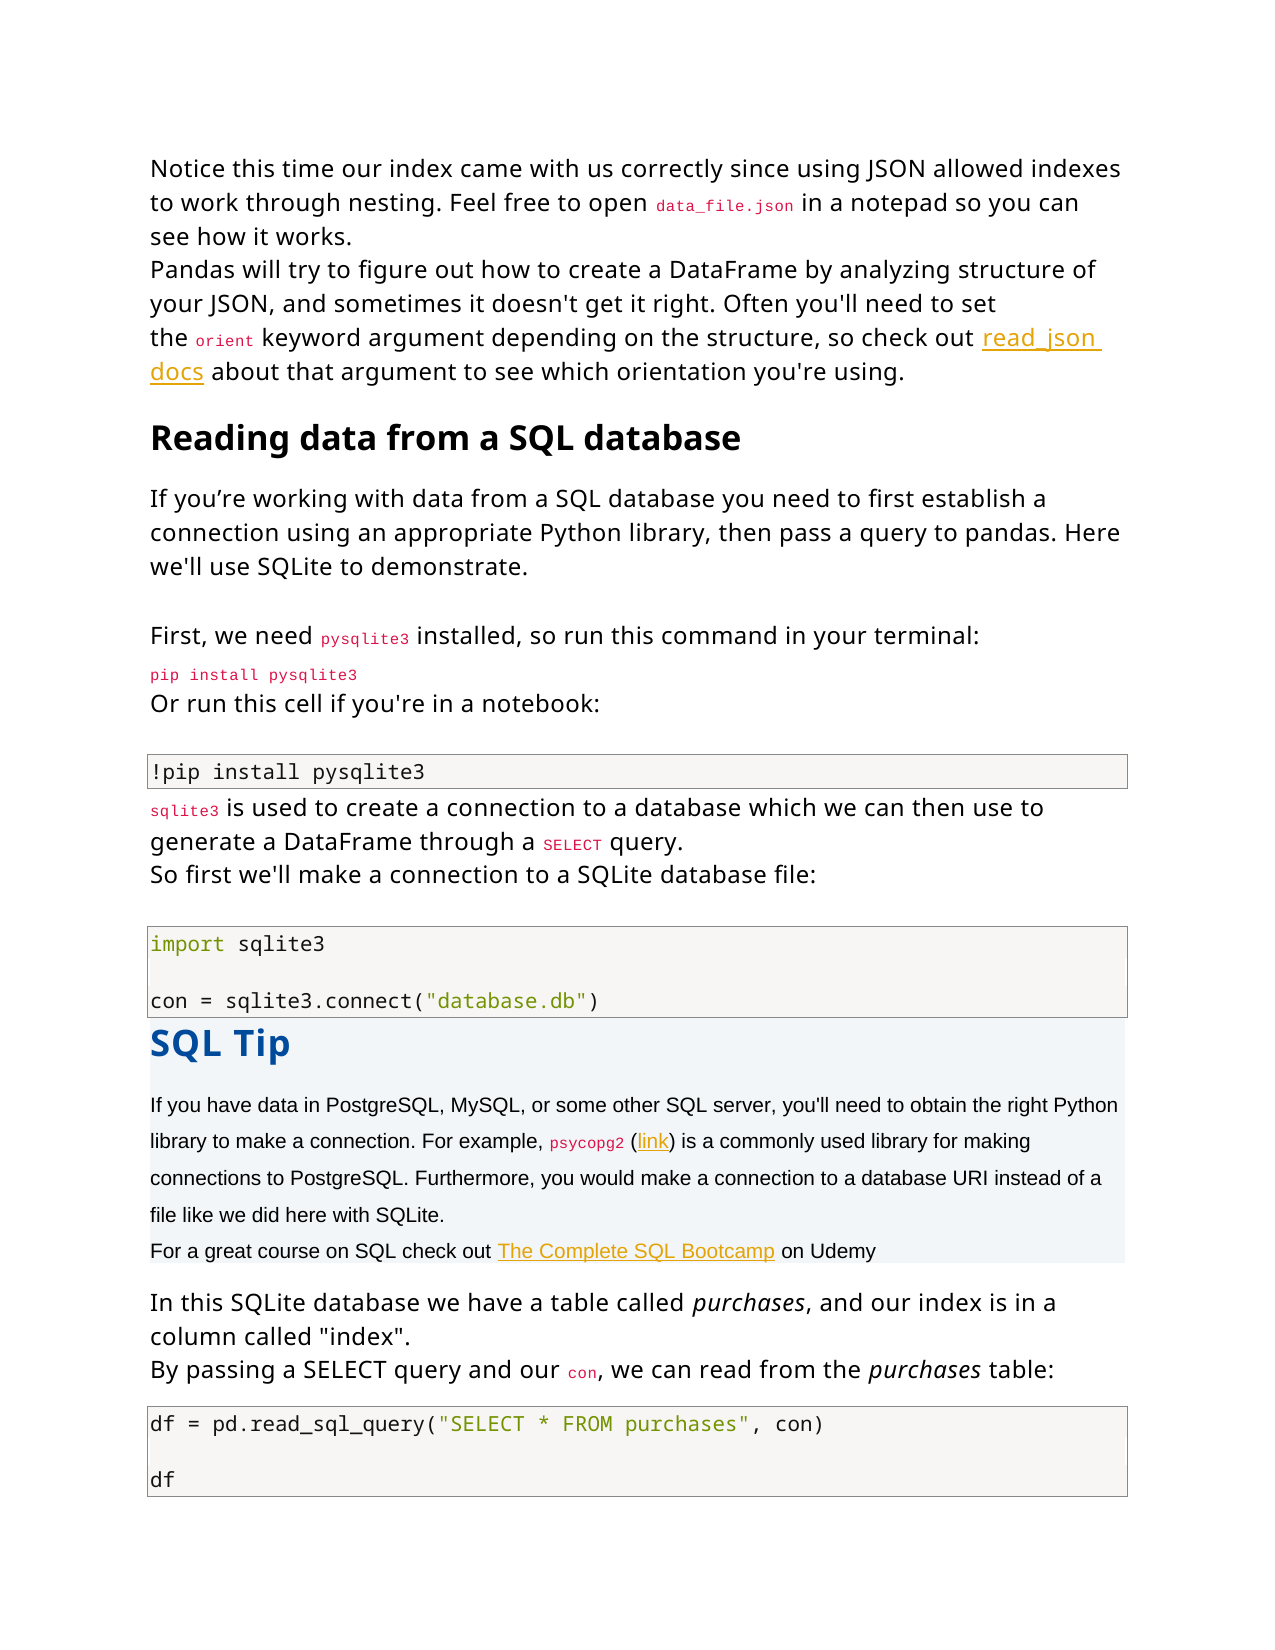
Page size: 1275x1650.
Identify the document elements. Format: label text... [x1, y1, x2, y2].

text import sqlite3 [148, 927, 1127, 958]
text sqlite3 is used to create a connection to a database which we can then use to generate a DataFrame through a SELECT query. [150, 789, 1125, 857]
text First, we need pysqlite3 installed, so run this command in your terminal: [150, 617, 1125, 651]
text Or run this cell if you're in a notebook: [150, 685, 1125, 719]
text df [148, 1462, 1127, 1496]
text SQL Tip [150, 1018, 1125, 1067]
text !pip install pysqlite3 [148, 755, 1127, 788]
text For a great course on SQL check out The Complete SQL Bootcamp on Udemy [150, 1227, 1125, 1263]
text In this SQLite database we have a table called purchases, and our index is in a column called "index". [150, 1284, 1125, 1352]
text Reading data from a SQL database [150, 414, 1125, 461]
text df = pd.read_sql_query("SELECT * FROM purchases", con) [148, 1407, 1127, 1437]
text So first we'll make a connection to a SQLite database file: [150, 857, 1125, 891]
text Pandas will try to figure out how to create a DataFrame by analyzing structure of your JSON, and sometimes it doesn't get it right. Often you'll need to set the orient keyword argument depending on the structure, so check out read_json docs about that argument to see which orientation you're using. [150, 252, 1125, 388]
text If you have data in PostgreSQL, MySQL, or some other SQL server, you'll need to obtain the right Python library to make a connection. For example, psycopg2 (link) is a commonly used library for making connections to PostgreSQL. Furthermore, you would make a connection to a database URI instead of a file like we did here with SQLite. [150, 1080, 1125, 1227]
text pip install pysqlite3 [150, 651, 1125, 685]
text con = sqlite3.connect("database.db") [148, 983, 1127, 1017]
text If you’re working with data from a SQL database you need to first establish a connection using an appropriate Python library, then pass a query to pandas. Here we'll use SQLite to demonstrate. [150, 480, 1125, 582]
text By passing a SELECT query and our con, we can read from the purchases table: [150, 1352, 1125, 1386]
text Notice this time our index came with us correctly since using JSON allowed indexes to work through nesting. Feel free to open data_file.json in a notepad so you can see how it works. [150, 150, 1125, 252]
